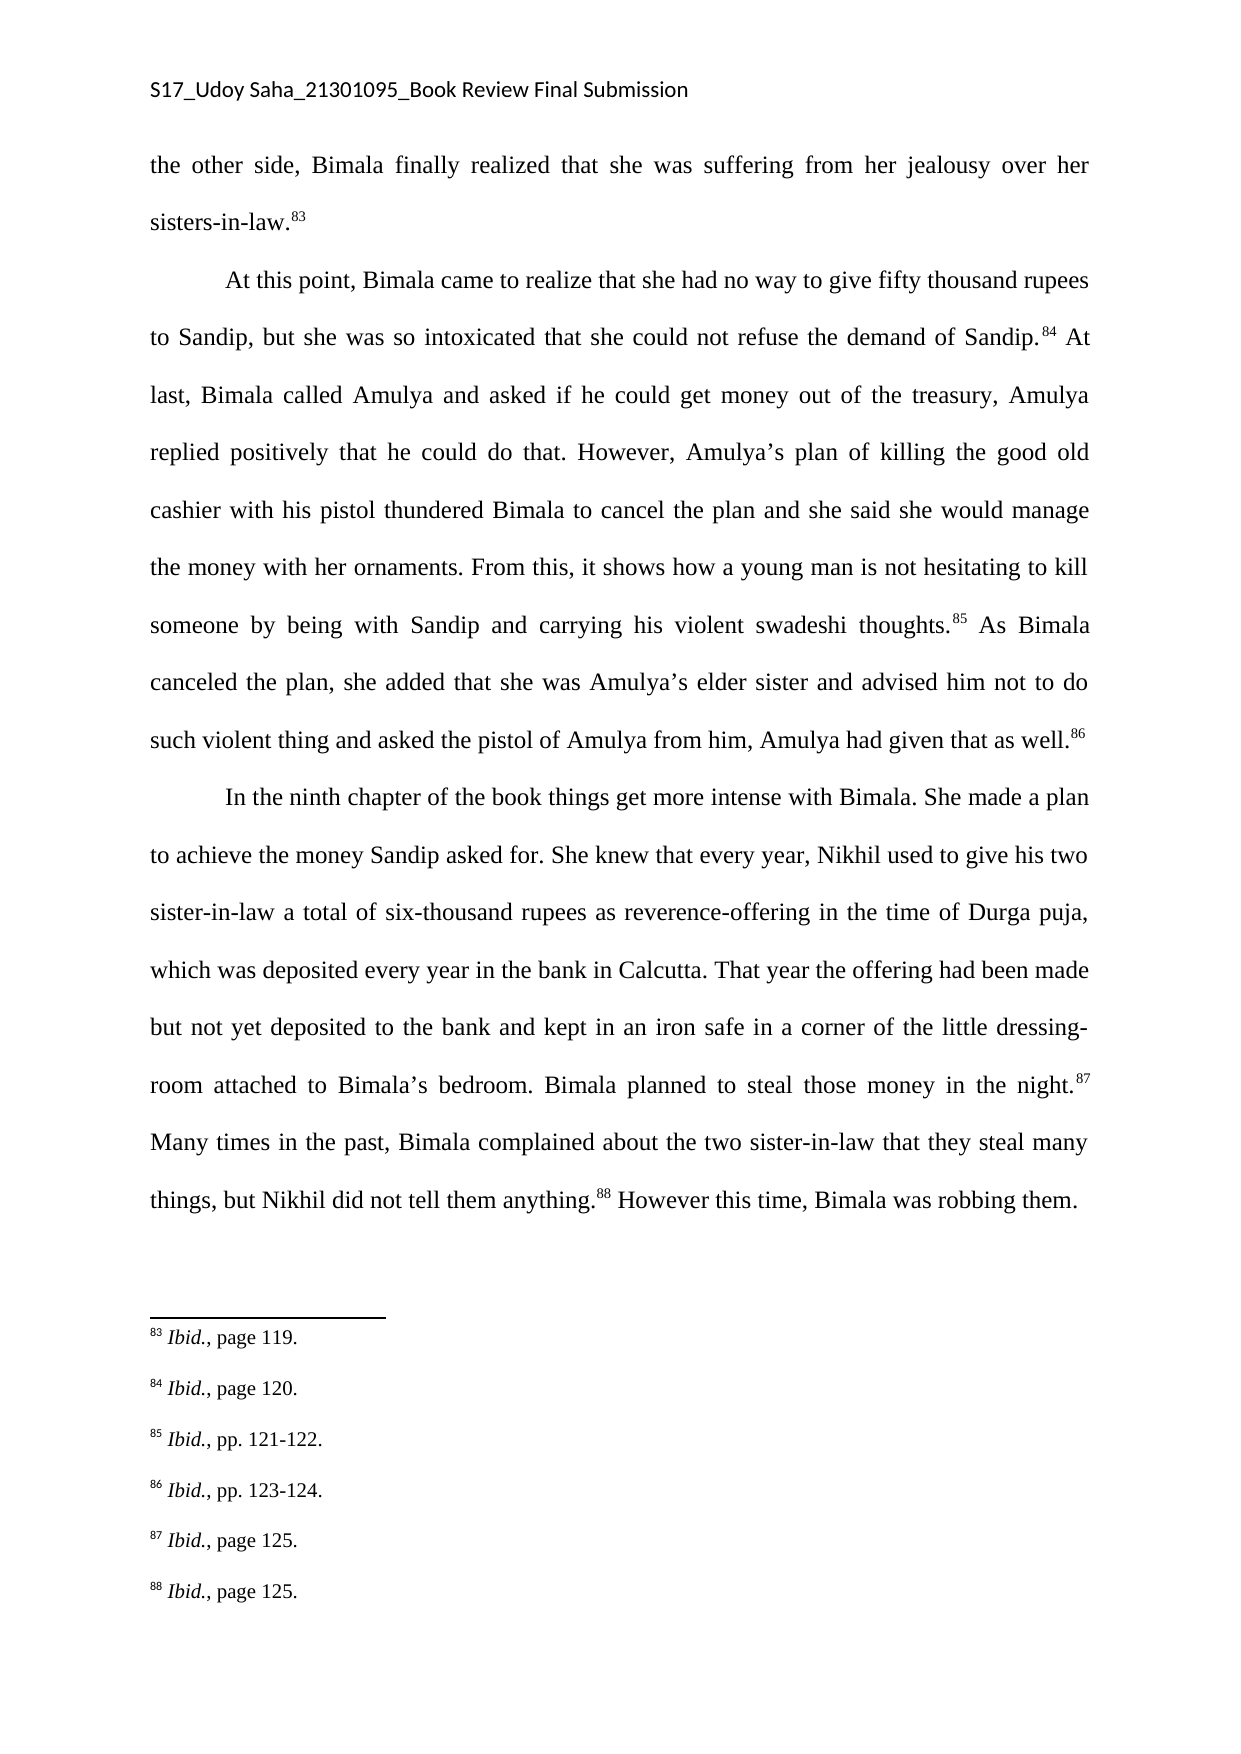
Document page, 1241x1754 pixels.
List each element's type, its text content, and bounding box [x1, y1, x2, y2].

text At this point, Bimala came to realize that she had no way to give fifty thousand rupees to Sandip, but she was so intoxicated that she could not refuse the demand of Sandip. At last, Bimala called Amulya and asked if he could get money out of the treasury, Amulya replied positively that he could do that. However, Amulya’s plan of killing the good old cashier with his pistol thundered Bimala to cancel the plan and she said she would manage the money with her ornaments. From this, it shows how a young man is not hesitating to kill someone by being with Sandip and carrying his violent swadeshi thoughts. As Bimala canceled the plan, she added that she was Amulya’s elder sister and advised him not to do such violent thing and asked the pistol of Amulya from him, Amulya had given that as well. [150, 265, 1090, 754]
text In the eighth chapter, the true intension of Nikhil shows up. Nikhil wanted to plant something in his people that was greater than Swadeshi. He compared it to living trees not dead logs which would take some time to grow. Also being emotional, Nikhil told Bimala on a evening at his garden that she was free, she could do whatever she wanted to do. On the other side, Bimala finally realized that she was suffering from her jealousy over her sisters-in-law. [150, 150, 1090, 236]
text In the ninth chapter of the book things get more intense with Bimala. She made a plan to achieve the money Sandip asked for. She knew that every year, Nikhil used to give his two sister-in-law a total of six-thousand rupees as reverence-offering in the time of Durga puja, which was deposited every year in the bank in Calcutta. That year the offering had been made but not yet deposited to the bank and kept in an iron safe in a corner of the little dressing-room attached to Bimala’s bedroom. Bimala planned to steal those money in the night. Many times in the past, Bimala complained about the two sister-in-law that they steal many things, but Nikhil did not tell them anything. However this time, Bimala was robbing them. [150, 782, 1090, 1214]
